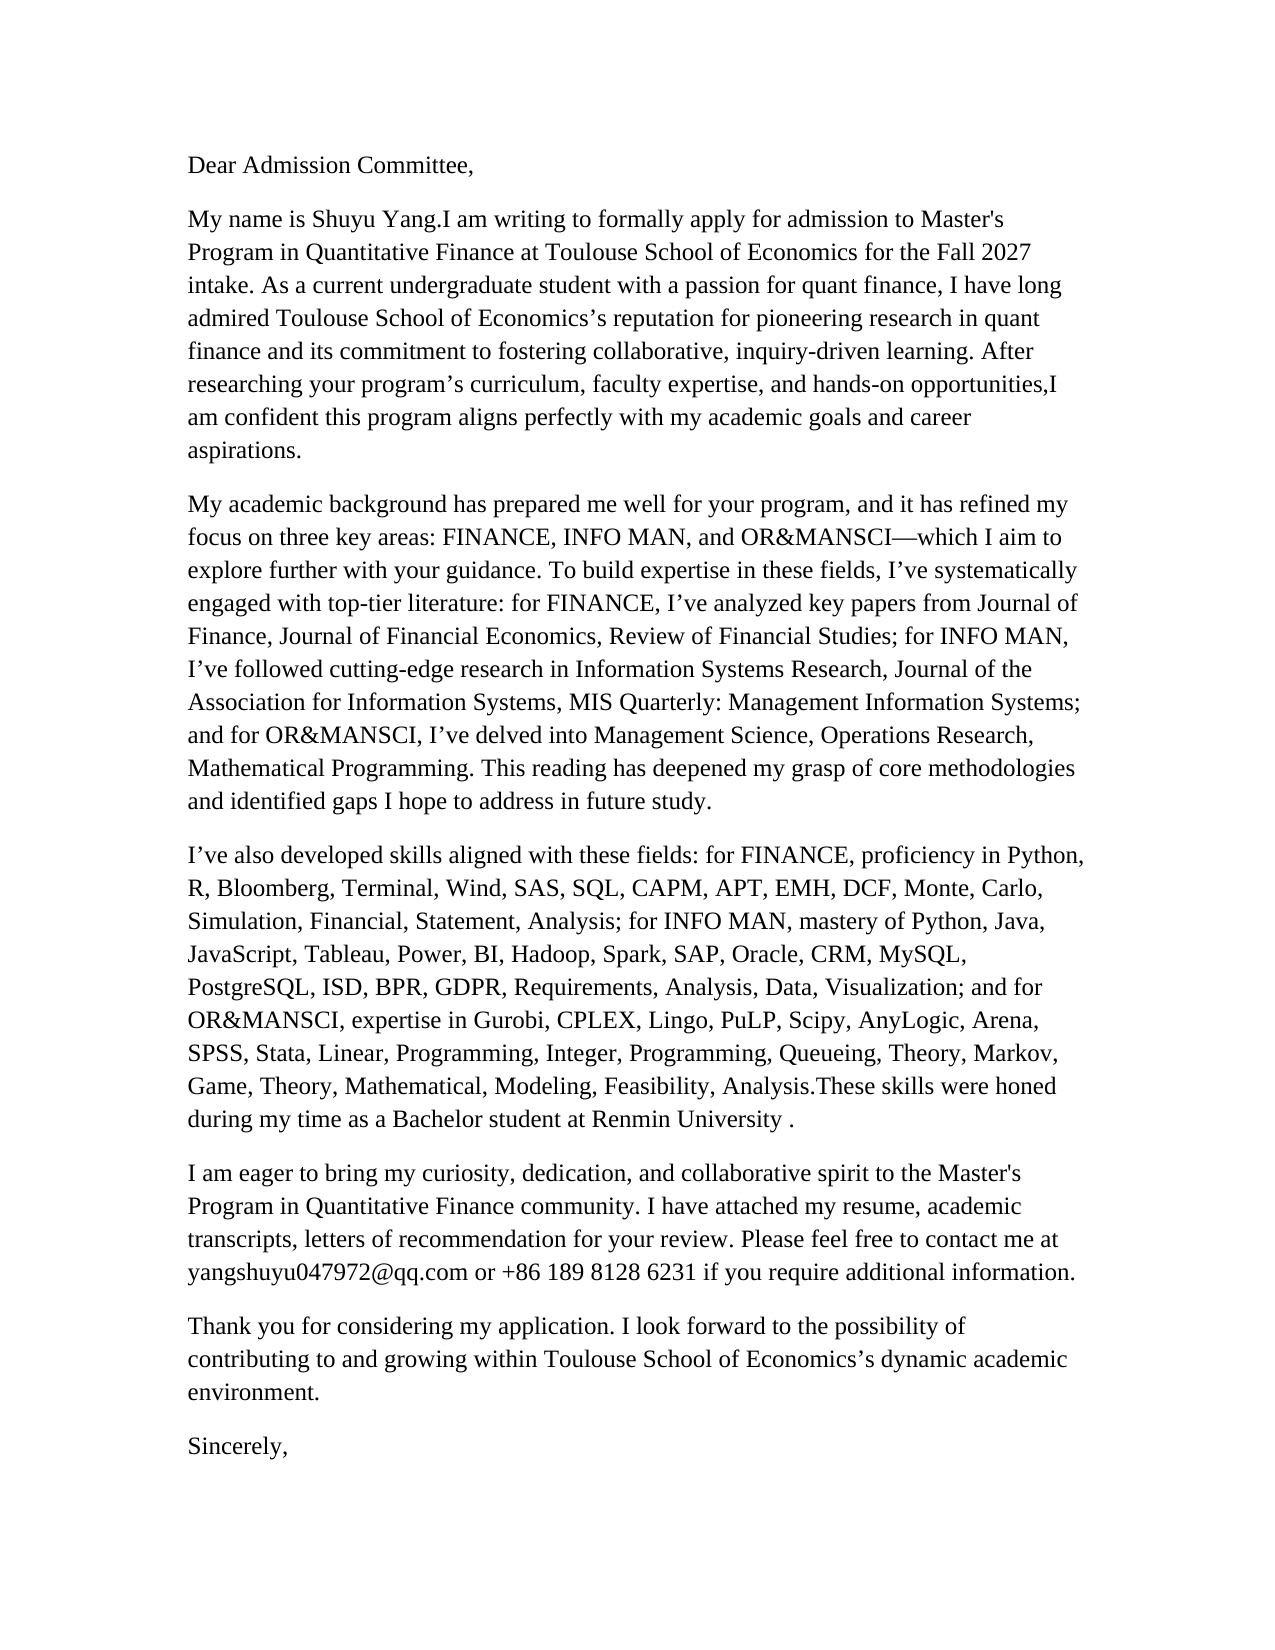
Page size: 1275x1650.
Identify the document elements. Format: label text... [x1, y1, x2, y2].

text Thank you for considering my application. I look forward to the possibility of contributing to and growing within Toulouse School of Economics’s dynamic academic environment. [187, 1311, 1087, 1406]
text My name is Shuyu Yang.I am writing to formally apply for admission to Master's Program in Quantitative Finance at Toulouse School of Economics for the Fall 2027 intake. As a current undergraduate student with a passion for quant finance, I have long admired Toulouse School of Economics’s reputation for pioneering research in quant finance and its commitment to fostering collaborative, inquiry-driven learning. After researching your program’s curriculum, faculty expertise, and hands-on opportunities,I am confident this program aligns perfectly with my academic goals and career aspirations. [187, 204, 1087, 464]
text Dear Admission Committee, [187, 150, 1087, 179]
text I am eager to bring my curiosity, dedication, and collaborative spirit to the Master's Program in Quantitative Finance community. I have attached my resume, academic transcripts, letters of recommendation for your review. Please feel free to contact me at yangshuyu047972@qq.com or +86 189 8128 6231 if you require additional information. [187, 1158, 1087, 1286]
text My academic background has prepared me well for your program, and it has refined my focus on three key areas: FINANCE, INFO MAN, and OR&MANSCI—which I aim to explore further with your guidance. To build expertise in these fields, I’ve systematically engaged with top-tier literature: for FINANCE, I’ve analyzed key papers from Journal of Finance, Journal of Financial Economics, Review of Financial Studies; for INFO MAN, I’ve followed cutting-edge research in Information Systems Research, Journal of the Association for Information Systems, MIS Quarterly: Management Information Systems; and for OR&MANSCI, I’ve delved into Management Science, Operations Research, Mathematical Programming. This reading has deepened my grasp of core methodologies and identified gaps I hope to address in future study.​ [187, 489, 1087, 815]
text Sincerely, [187, 1431, 1087, 1459]
text I’ve also developed skills aligned with these fields: for FINANCE, proficiency in Python, R, Bloomberg, Terminal, Wind, SAS, SQL, CAPM, APT, EMH, DCF, Monte, Carlo, Simulation, Financial, Statement, Analysis; for INFO MAN, mastery of Python, Java, JavaScript, Tableau, Power, BI, Hadoop, Spark, SAP, Oracle, CRM, MySQL, PostgreSQL, ISD, BPR, GDPR, Requirements, Analysis, Data, Visualization; and for OR&MANSCI, expertise in Gurobi, CPLEX, Lingo, PuLP, Scipy, AnyLogic, Arena, SPSS, Stata, Linear, Programming, Integer, Programming, Queueing, Theory, Markov, Game, Theory, Mathematical, Modeling, Feasibility, Analysis.These skills were honed during my time as a Bachelor student at Renmin University . [187, 840, 1087, 1133]
